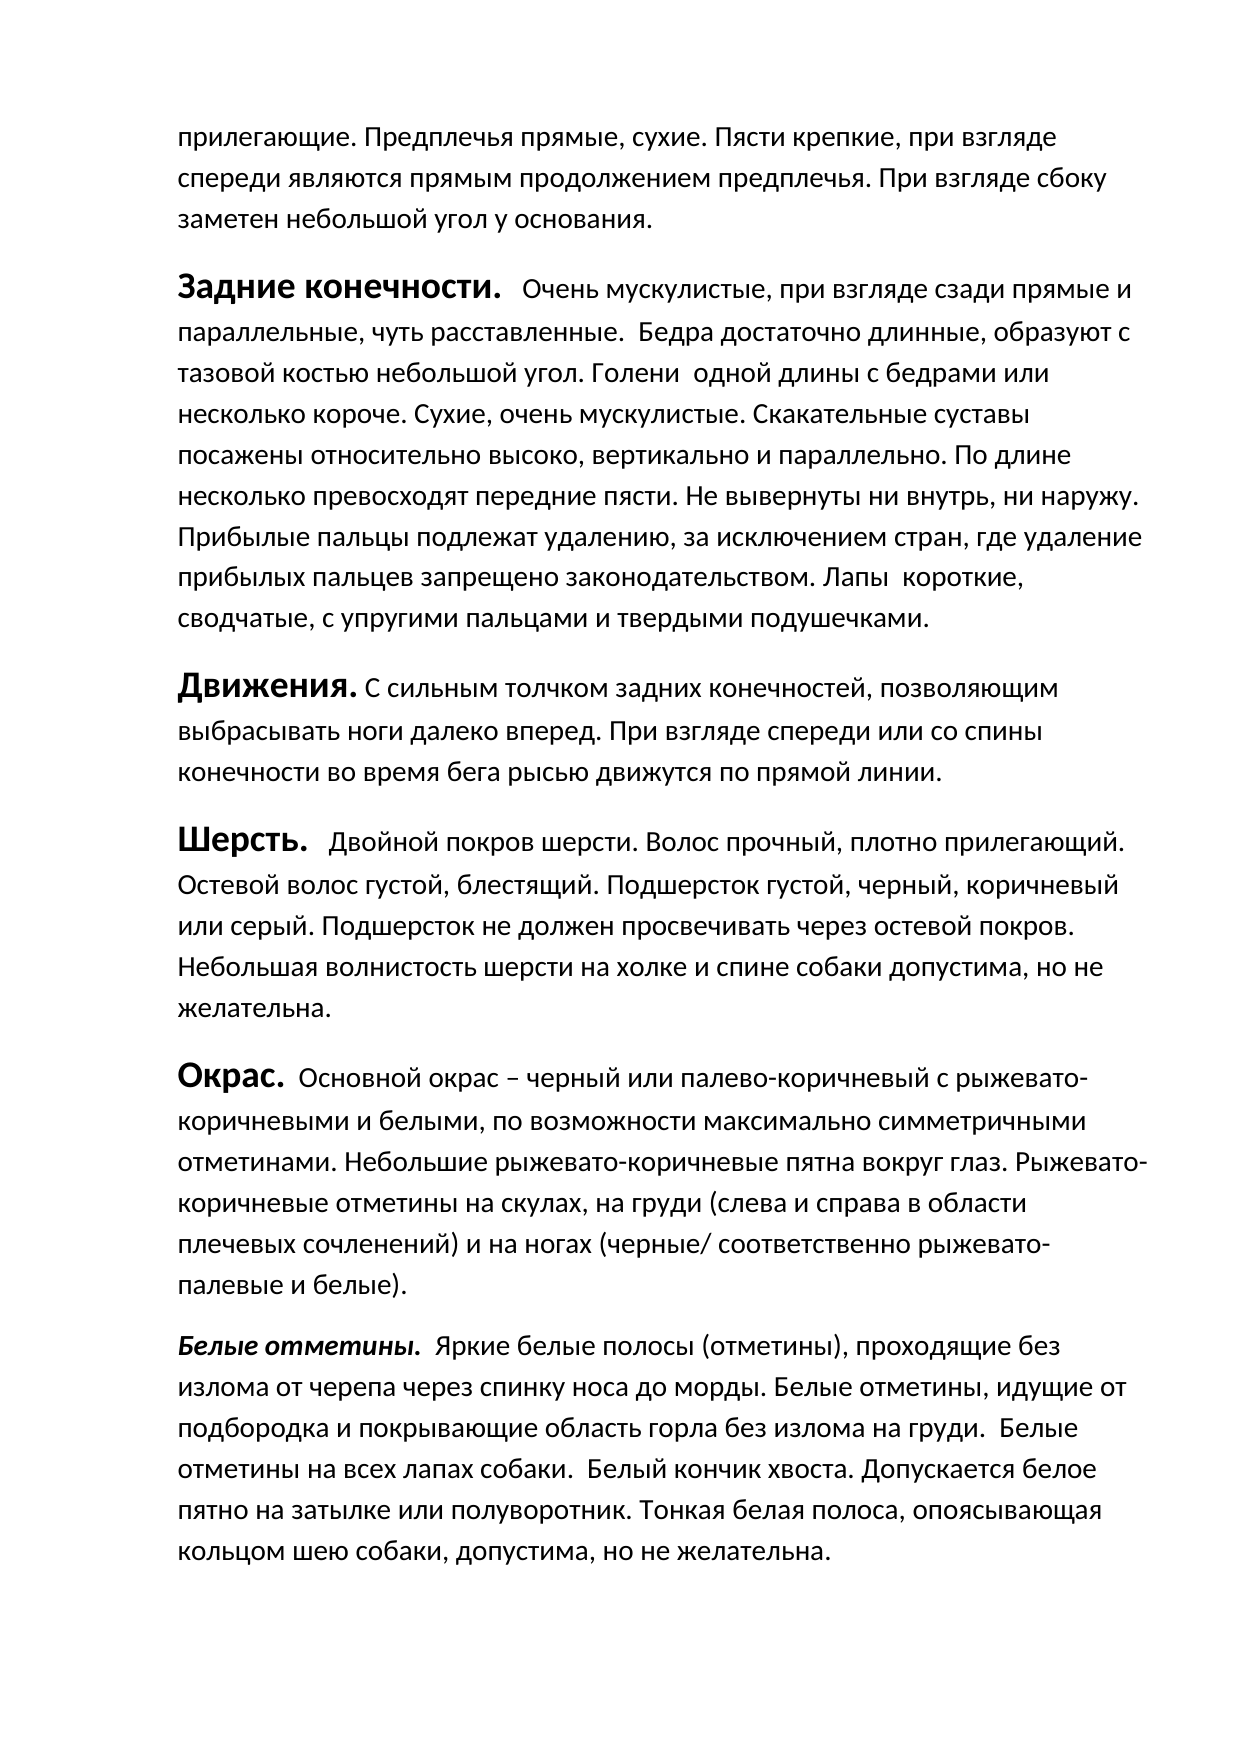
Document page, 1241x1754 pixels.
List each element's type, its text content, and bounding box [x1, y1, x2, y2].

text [177, 118, 1152, 236]
text Белые отметины. Яркие белые полосы (отметины), проходящие без излома от черепа через спинку носа до морды. Белые отметины, идущие от подбородка и покрывающие область горла без излома на груди. Белые отметины на всех лапах собаки. Белый кончик хвоста. Допускается белое пятно на затылке или полуворотник. Тонкая белая полоса, опоясывающая кольцом шею собаки, допустима, но не желательна. [177, 1327, 1152, 1568]
text Движения. С сильным толчком задних конечностей, позволяющим выбрасывать ноги далеко вперед. При взгляде спереди или со спины конечности во время бега рысью движутся по прямой линии. [177, 661, 1152, 789]
text Шерсть. Двойной покров шерсти. Волос прочный, плотно прилегающий. Остевой волос густой, блестящий. Подшерсток густой, черный, коричневый или серый. Подшерсток не должен просвечивать через остевой покров. Небольшая волнистость шерсти на холке и спине собаки допустима, но не желательна. [177, 815, 1152, 1025]
text Задние конечности. Очень мускулистые, при взгляде сзади прямые и параллельные, чуть расставленные. Бедра достаточно длинные, образуют с тазовой костью небольшой угол. Голени одной длины с бедрами или несколько короче. Сухие, очень мускулистые. Скакательные суставы посажены относительно высоко, вертикально и параллельно. По длине несколько превосходят передние пясти. Не вывернуты ни внутрь, ни наружу. Прибылые пальцы подлежат удалению, за исключением стран, где удаление прибылых пальцев запрещено законодательством. Лапы короткие, сводчатые, с упругими пальцами и твердыми подушечками. [177, 262, 1152, 635]
text Окрас. Основной окрас – черный или палево-коричневый с рыжевато-коричневыми и белыми, по возможности максимально симметричными отметинами. Небольшие рыжевато-коричневые пятна вокруг глаз. Рыжевато-коричневые отметины на скулах, на груди (слева и справа в области плечевых сочленений) и на ногах (черные/ соответственно рыжевато-палевые и белые). [177, 1051, 1152, 1301]
